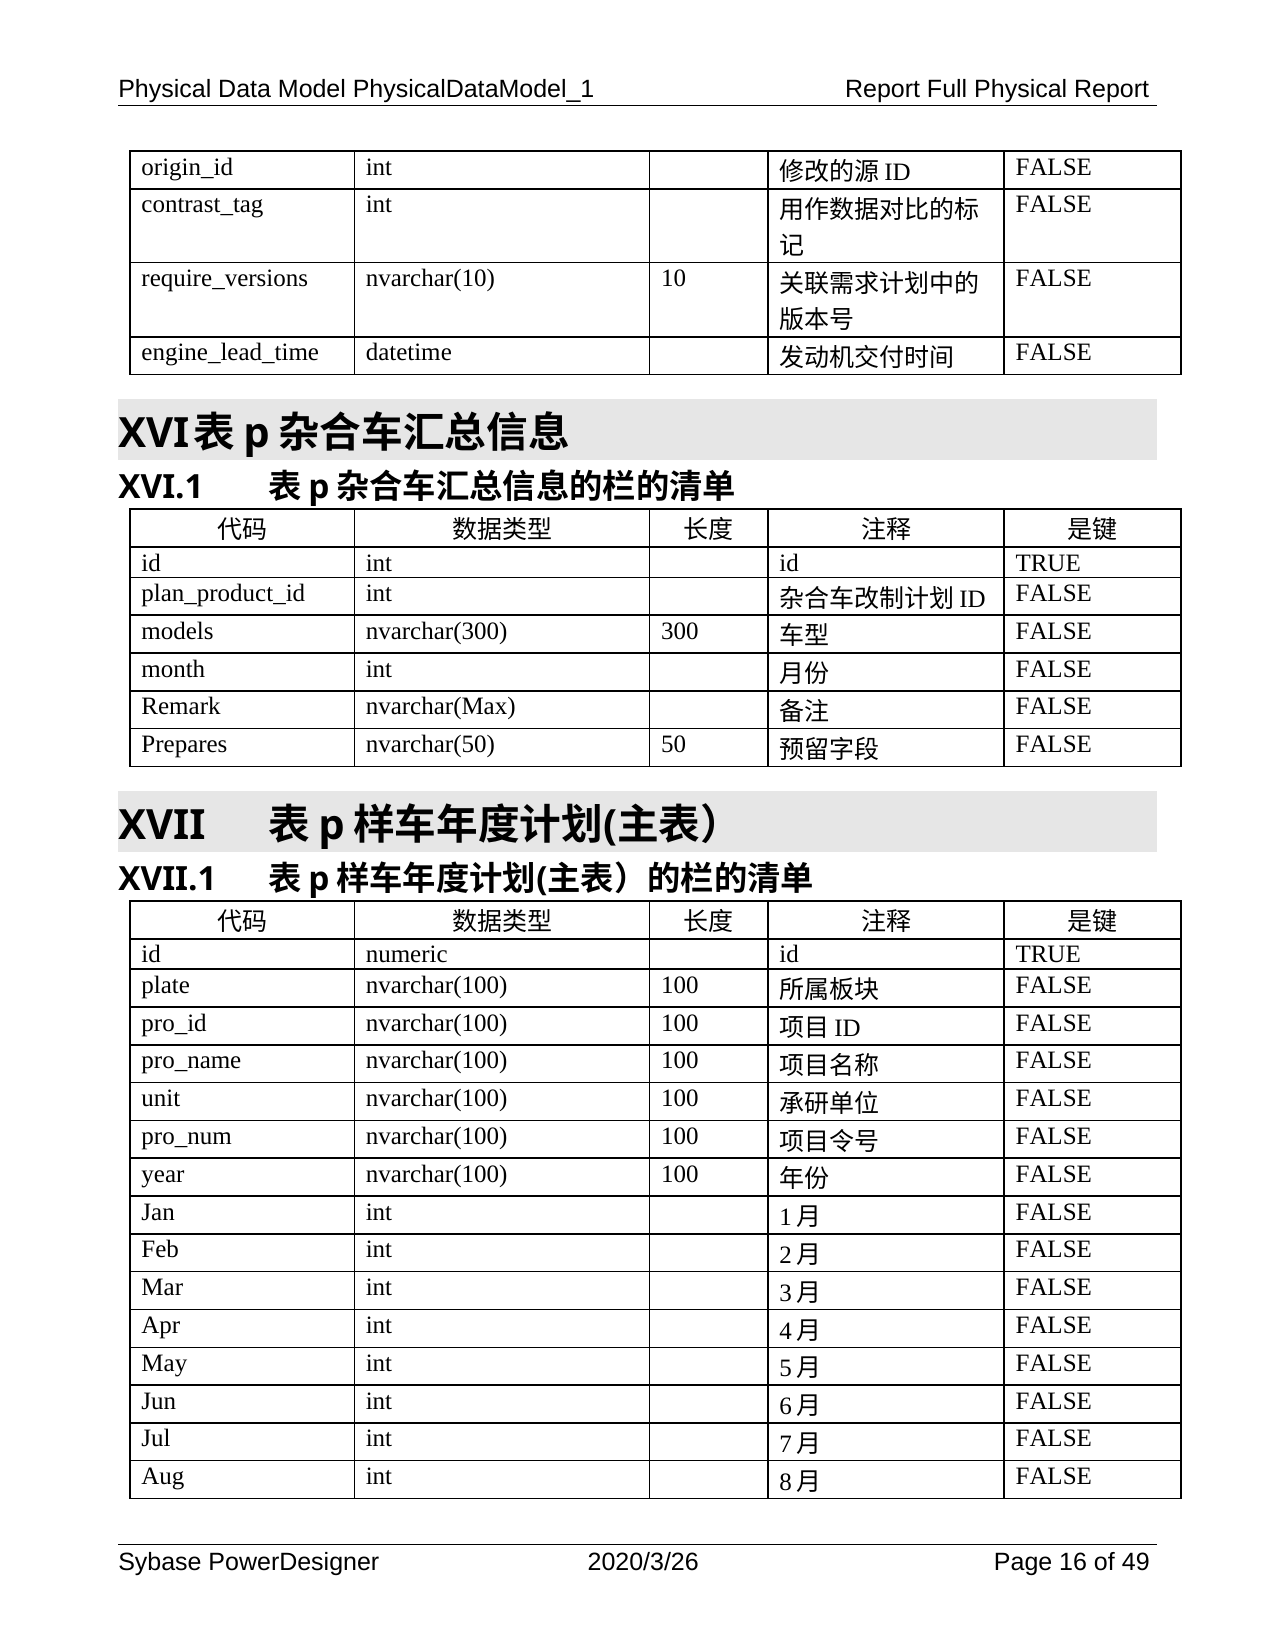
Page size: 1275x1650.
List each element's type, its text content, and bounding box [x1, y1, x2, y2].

table_cell 4月 [769, 1310, 1003, 1346]
table_cell int [355, 548, 649, 576]
table_cell int [355, 1272, 649, 1308]
table_cell [650, 1310, 767, 1346]
table_cell FALSE [1005, 1197, 1180, 1233]
table_cell 300 [650, 616, 767, 652]
table_cell origin_id [131, 152, 354, 188]
table_cell 关联需求计划中的版本号 [769, 263, 1003, 336]
table_cell FALSE [1005, 578, 1180, 614]
table_cell 承研单位 [769, 1083, 1003, 1119]
table_cell nvarchar(Max) [355, 692, 649, 728]
table_header 数据类型 [355, 902, 649, 938]
subtitle 表p杂合车汇总信息的栏的清单 [118, 460, 1157, 508]
table_cell FALSE [1005, 692, 1180, 728]
table_cell 50 [650, 729, 767, 766]
table_cell FALSE [1005, 729, 1180, 766]
table_cell 100 [650, 1008, 767, 1044]
table_cell int [355, 1348, 649, 1384]
table_cell [650, 338, 767, 374]
table_header 是键 [1005, 510, 1180, 546]
table_cell int [355, 190, 649, 262]
table_cell Aug [131, 1461, 354, 1498]
table_cell nvarchar(100) [355, 970, 649, 1006]
table_cell int [355, 152, 649, 188]
table_cell FALSE [1005, 654, 1180, 690]
table_cell nvarchar(100) [355, 1083, 649, 1119]
table_cell 月份 [769, 654, 1003, 690]
table_cell [650, 654, 767, 690]
table_cell 用作数据对比的标记 [769, 190, 1003, 262]
table_header 长度 [650, 902, 767, 938]
table_cell 100 [650, 970, 767, 1006]
table_cell year [131, 1159, 354, 1195]
table_cell FALSE [1005, 970, 1180, 1006]
table_cell require_versions [131, 263, 354, 336]
table_cell Mar [131, 1272, 354, 1308]
table_cell FALSE [1005, 1235, 1180, 1271]
table_cell nvarchar(50) [355, 729, 649, 766]
table_cell 3月 [769, 1272, 1003, 1308]
table_cell [650, 1386, 767, 1422]
table_cell FALSE [1005, 1046, 1180, 1082]
table_cell Apr [131, 1310, 354, 1346]
table_cell id [131, 548, 354, 576]
table_cell 备注 [769, 692, 1003, 728]
table_cell 项目名称 [769, 1046, 1003, 1082]
table_header 注释 [769, 902, 1003, 938]
table_cell FALSE [1005, 152, 1180, 188]
table_cell 8月 [769, 1461, 1003, 1498]
table_cell nvarchar(100) [355, 1046, 649, 1082]
table_cell 100 [650, 1046, 767, 1082]
table_cell FALSE [1005, 1310, 1180, 1346]
table_cell nvarchar(300) [355, 616, 649, 652]
table_cell 发动机交付时间 [769, 338, 1003, 374]
table_header 是键 [1005, 902, 1180, 938]
table_cell plan_product_id [131, 578, 354, 614]
table_cell 10 [650, 263, 767, 336]
table_cell FALSE [1005, 1461, 1180, 1498]
table_cell id [131, 940, 354, 968]
table_cell id [769, 548, 1003, 576]
table_cell [650, 190, 767, 262]
table_cell FALSE [1005, 190, 1180, 262]
table_cell pro_num [131, 1121, 354, 1157]
table_cell [650, 1424, 767, 1460]
table_cell FALSE [1005, 616, 1180, 652]
table_cell 1月 [769, 1197, 1003, 1233]
subtitle 表p样车年度计划(主表） [118, 791, 1157, 852]
table_cell [650, 1235, 767, 1271]
table_header 长度 [650, 510, 767, 546]
table_cell [650, 1197, 767, 1233]
table_cell 100 [650, 1121, 767, 1157]
table_cell 车型 [769, 616, 1003, 652]
table_cell int [355, 1461, 649, 1498]
table_cell nvarchar(100) [355, 1121, 649, 1157]
table_cell FALSE [1005, 1159, 1180, 1195]
table_cell [650, 578, 767, 614]
table_cell contrast_tag [131, 190, 354, 262]
table_cell 2月 [769, 1235, 1003, 1271]
table_header 代码 [131, 510, 354, 546]
table_cell [650, 1348, 767, 1384]
table_cell 7月 [769, 1424, 1003, 1460]
table_cell int [355, 1310, 649, 1346]
table_cell Jul [131, 1424, 354, 1460]
table_cell pro_id [131, 1008, 354, 1044]
table_cell pro_name [131, 1046, 354, 1082]
table_cell datetime [355, 338, 649, 374]
table_cell int [355, 1197, 649, 1233]
table_cell FALSE [1005, 1272, 1180, 1308]
table_cell 6月 [769, 1386, 1003, 1422]
table_cell id [769, 940, 1003, 968]
table_cell engine_lead_time [131, 338, 354, 374]
subtitle 表p杂合车汇总信息 [118, 399, 1157, 460]
table_cell [650, 692, 767, 728]
table_cell Feb [131, 1235, 354, 1271]
table_cell models [131, 616, 354, 652]
table_header 代码 [131, 902, 354, 938]
table_cell FALSE [1005, 338, 1180, 374]
table_cell unit [131, 1083, 354, 1119]
table_cell 修改的源ID [769, 152, 1003, 188]
table_cell int [355, 1424, 649, 1460]
table_cell int [355, 654, 649, 690]
table_cell 项目ID [769, 1008, 1003, 1044]
subtitle 表p样车年度计划(主表）的栏的清单 [118, 852, 1157, 900]
table_cell FALSE [1005, 1348, 1180, 1384]
table_cell May [131, 1348, 354, 1384]
table_cell 100 [650, 1159, 767, 1195]
table_cell int [355, 1386, 649, 1422]
table_cell int [355, 1235, 649, 1271]
table_header 数据类型 [355, 510, 649, 546]
table_cell int [355, 578, 649, 614]
table_cell FALSE [1005, 263, 1180, 336]
table_cell Remark [131, 692, 354, 728]
table_cell Prepares [131, 729, 354, 766]
table_cell 项目令号 [769, 1121, 1003, 1157]
table_cell nvarchar(10) [355, 263, 649, 336]
table_cell 5月 [769, 1348, 1003, 1384]
table_cell FALSE [1005, 1083, 1180, 1119]
table_cell nvarchar(100) [355, 1008, 649, 1044]
table_cell 预留字段 [769, 729, 1003, 766]
table_cell Jun [131, 1386, 354, 1422]
table_cell [650, 1272, 767, 1308]
table_cell TRUE [1005, 940, 1180, 968]
table_cell 杂合车改制计划ID [769, 578, 1003, 614]
table_cell FALSE [1005, 1386, 1180, 1422]
table_cell 100 [650, 1083, 767, 1119]
table_cell [650, 940, 767, 968]
table_cell [650, 152, 767, 188]
table_cell month [131, 654, 354, 690]
table_cell TRUE [1005, 548, 1180, 576]
table_cell 所属板块 [769, 970, 1003, 1006]
table_cell Jan [131, 1197, 354, 1233]
table_cell numeric [355, 940, 649, 968]
table_cell plate [131, 970, 354, 1006]
table_cell 年份 [769, 1159, 1003, 1195]
table_cell FALSE [1005, 1424, 1180, 1460]
table_cell nvarchar(100) [355, 1159, 649, 1195]
table_header 注释 [769, 510, 1003, 546]
table_cell [650, 1461, 767, 1498]
table_cell FALSE [1005, 1008, 1180, 1044]
table_cell FALSE [1005, 1121, 1180, 1157]
table_cell [650, 548, 767, 576]
